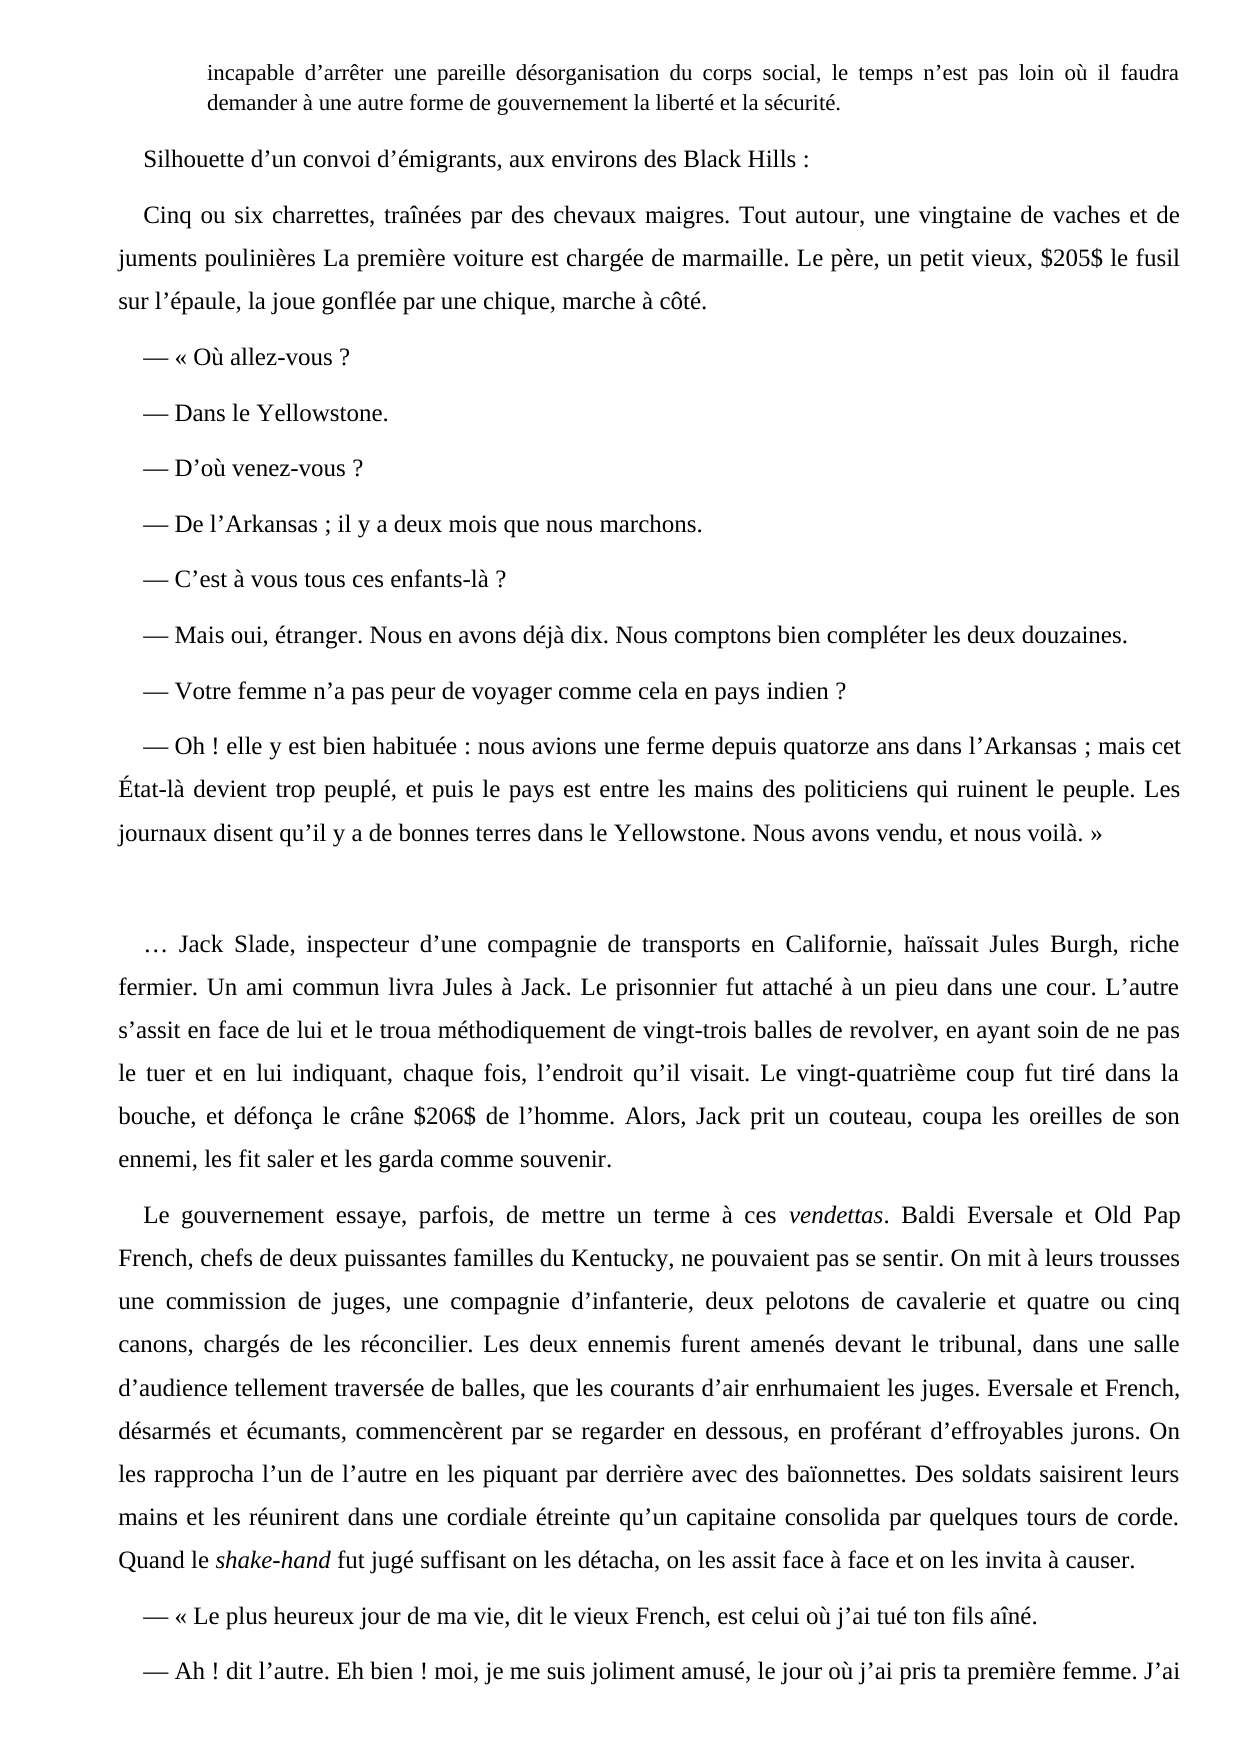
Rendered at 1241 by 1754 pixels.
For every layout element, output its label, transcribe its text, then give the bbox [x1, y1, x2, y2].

text — Mais oui, étranger. Nous en avons déjà dix. Nous comptons bien compléter les deux douzaines. [118, 620, 1181, 649]
text Le gouvernement essaye, parfois, de mettre un terme à ces vendettas. Baldi Eversale et Old Pap French, chefs de deux puissantes familles du Kentucky, ne pouvaient pas se sentir. On mit à leurs trousses une commission de juges, une compagnie d’infanterie, deux pelotons de cavalerie et quatre ou cinq canons, chargés de les réconcilier. Les deux ennemis furent amenés devant le tribunal, dans une salle d’audience tellement traversée de balles, que les courants d’air enrhumaient les juges. Eversale et French, désarmés et écumants, commencèrent par se regarder en dessous, en proférant d’effroyables jurons. On les rapprocha l’un de l’autre en les piquant par derrière avec des baïonnettes. Des soldats saisirent leurs mains et les réunirent dans une cordiale étreinte qu’un capitaine consolida par quelques tours de corde. Quand le shake-hand fut jugé suffisant on les détacha, on les assit face à face et on les invita à causer. [118, 1200, 1181, 1574]
text — Votre femme n’a pas peur de voyager comme cela en pays indien ? [118, 676, 1181, 704]
text — Oh ! elle y est bien habituée : nous avions une ferme depuis quatorze ans dans l’Arkansas ; mais cet État-là devient trop peuplé, et puis le pays est entre les mains des politiciens qui ruinent le peuple. Les journaux disent qu’il y a de bonnes terres dans le Yellowstone. Nous avons vendu, et nous voilà. » [118, 731, 1181, 846]
text Silhouette d’un convoi d’émigrants, aux environs des Black Hills : [118, 144, 1181, 173]
text … Jack Slade, inspecteur d’une compagnie de transports en Californie, haïssait Jules Burgh, riche fermier. Un ami commun livra Jules à Jack. Le prisonnier fut attaché à un pieu dans une cour. L’autre s’assit en face de lui et le troua méthodiquement de vingt-trois balles de revolver, en ayant soin de ne pas le tuer et en lui indiquant, chaque fois, l’endroit qu’il visait. Le vingt-quatrième coup fut tiré dans la bouche, et défonça le crâne $206$ de l’homme. Alors, Jack prit un couteau, coupa les oreilles de son ennemi, les fit saler et les garda comme souvenir. [118, 929, 1181, 1173]
text — « Le plus heureux jour de ma vie, dit le vieux French, est celui où j’ai tué ton fils aîné. [118, 1601, 1181, 1629]
text — D’où venez-vous ? [118, 453, 1181, 482]
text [118, 1656, 1181, 1685]
text — Dans le Yellowstone. [118, 398, 1181, 426]
text — C’est à vous tous ces enfants-là ? [118, 564, 1181, 593]
text Cinq ou six charrettes, traînées par des chevaux maigres. Tout autour, une vingtaine de vaches et de juments poulinières La première voiture est chargée de marmaille. Le père, un petit vieux, $205$ le fusil sur l’épaule, la joue gonflée par une chique, marche à côté. [118, 200, 1181, 315]
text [207, 59, 1181, 116]
text — De l’Arkansas ; il y a deux mois que nous marchons. [118, 509, 1181, 538]
text — « Où allez-vous ? [118, 342, 1181, 371]
